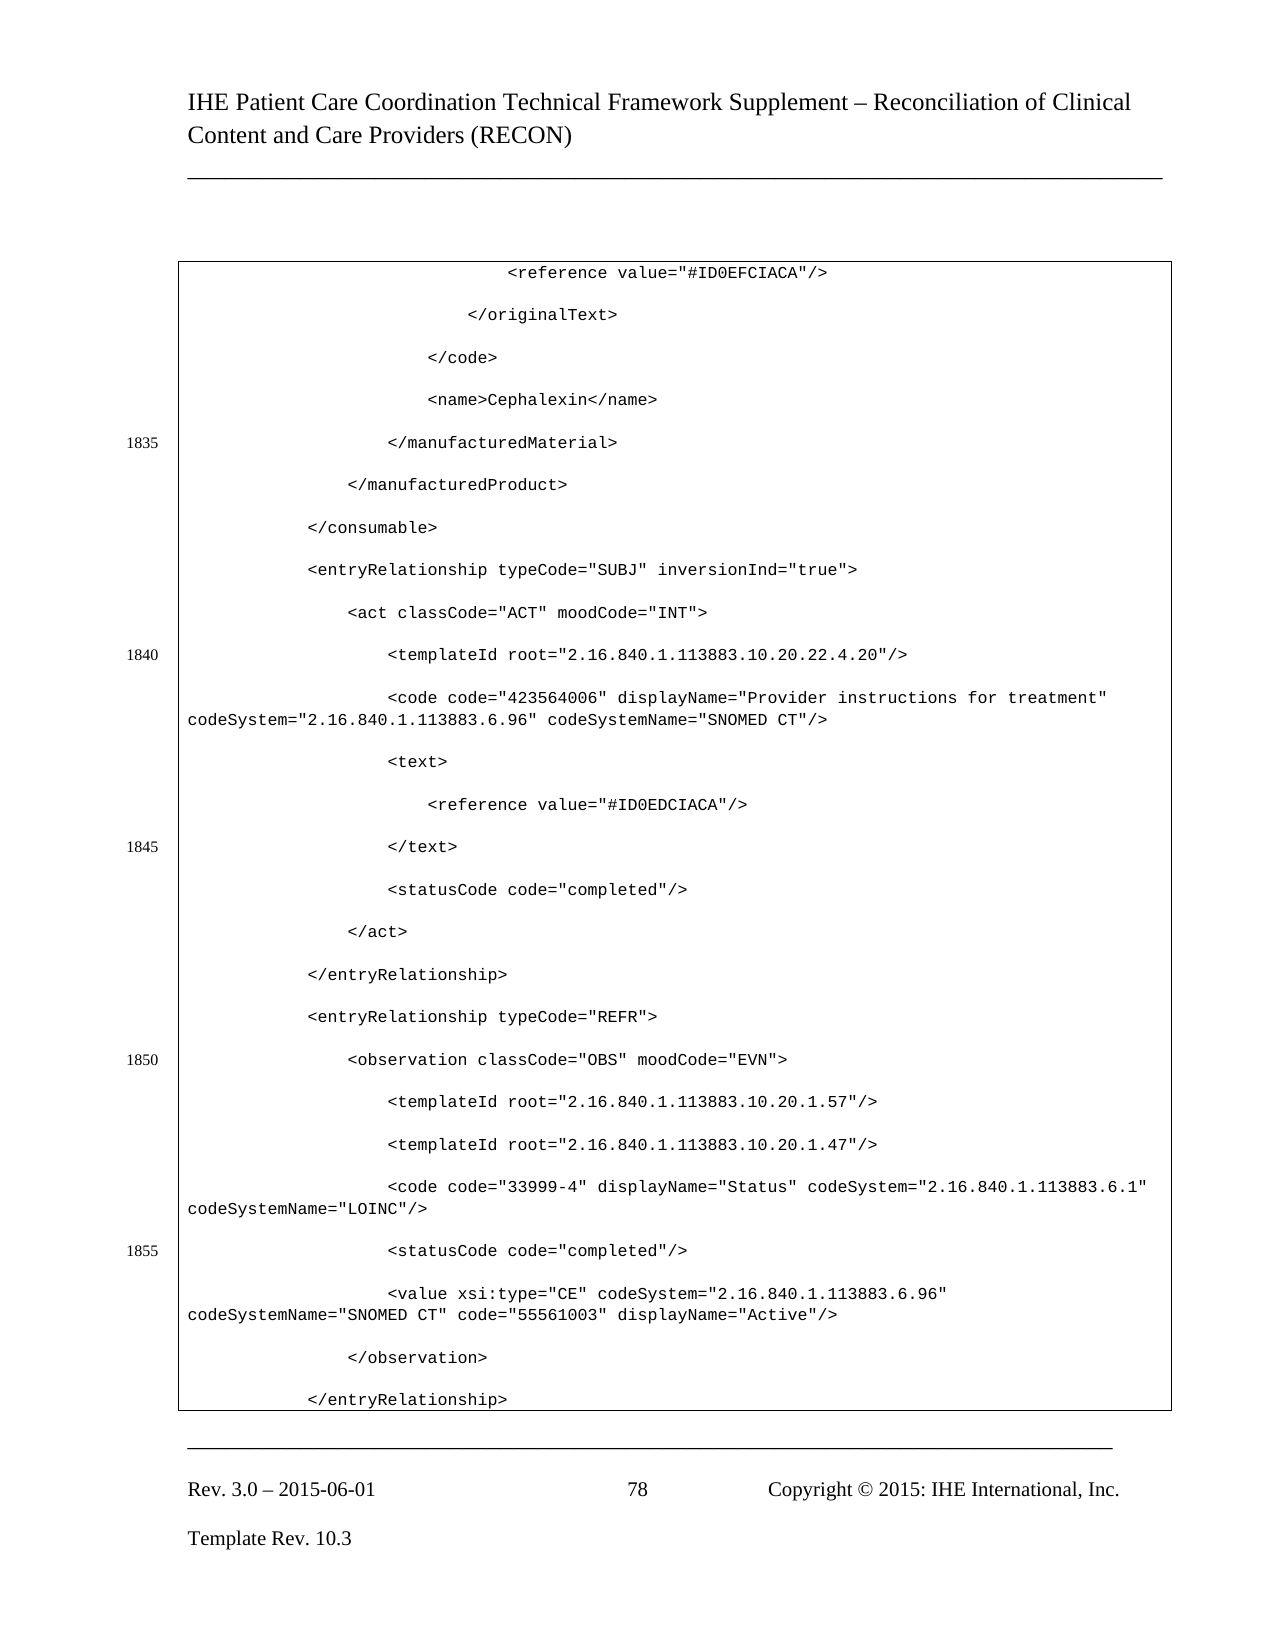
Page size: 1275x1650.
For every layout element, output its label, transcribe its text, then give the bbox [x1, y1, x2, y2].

text <observation classCode="OBS" moodCode="EVN"> [179, 1048, 1171, 1070]
text </consumable> [179, 516, 1171, 538]
text </entryRelationship> [179, 1389, 1171, 1410]
text </originalText> [179, 304, 1171, 326]
text </manufacturedProduct> [179, 474, 1171, 496]
text <name>Cephalexin</name> [179, 389, 1171, 411]
text </observation> [179, 1346, 1171, 1368]
text <reference value="#ID0EDCIACA"/> [179, 793, 1171, 815]
text <code code="33999-4" displayName="Status" codeSystem="2.16.840.1.113883.6.1" codeSystemName="LOINC"/> [179, 1175, 1171, 1219]
text <reference value="#ID0EFCIACA"/> [179, 262, 1171, 283]
text <entryRelationship typeCode="REFR"> [179, 1005, 1171, 1027]
text <templateId root="2.16.840.1.113883.10.20.1.57"/> [179, 1090, 1171, 1112]
text <templateId root="2.16.840.1.113883.10.20.22.4.20"/> [179, 644, 1171, 666]
text <statusCode code="completed"/> [179, 878, 1171, 900]
text </entryRelationship> [179, 963, 1171, 985]
text <templateId root="2.16.840.1.113883.10.20.1.47"/> [179, 1133, 1171, 1155]
text <code code="423564006" displayName="Provider instructions for treatment" codeSystem="2.16.840.1.113883.6.96" codeSystemName="SNOMED CT"/> [179, 686, 1171, 730]
text </manufacturedMaterial> [179, 431, 1171, 453]
text </act> [179, 920, 1171, 942]
text <act classCode="ACT" moodCode="INT"> [179, 601, 1171, 623]
text <text> [179, 750, 1171, 772]
text <value xsi:type="CE" codeSystem="2.16.840.1.113883.6.96" codeSystemName="SNOMED CT" code="55561003" displayName="Active"/> [179, 1282, 1171, 1326]
text </text> [179, 835, 1171, 857]
text <statusCode code="completed"/> [179, 1239, 1171, 1262]
text <entryRelationship typeCode="SUBJ" inversionInd="true"> [179, 559, 1171, 581]
text </code> [179, 346, 1171, 368]
